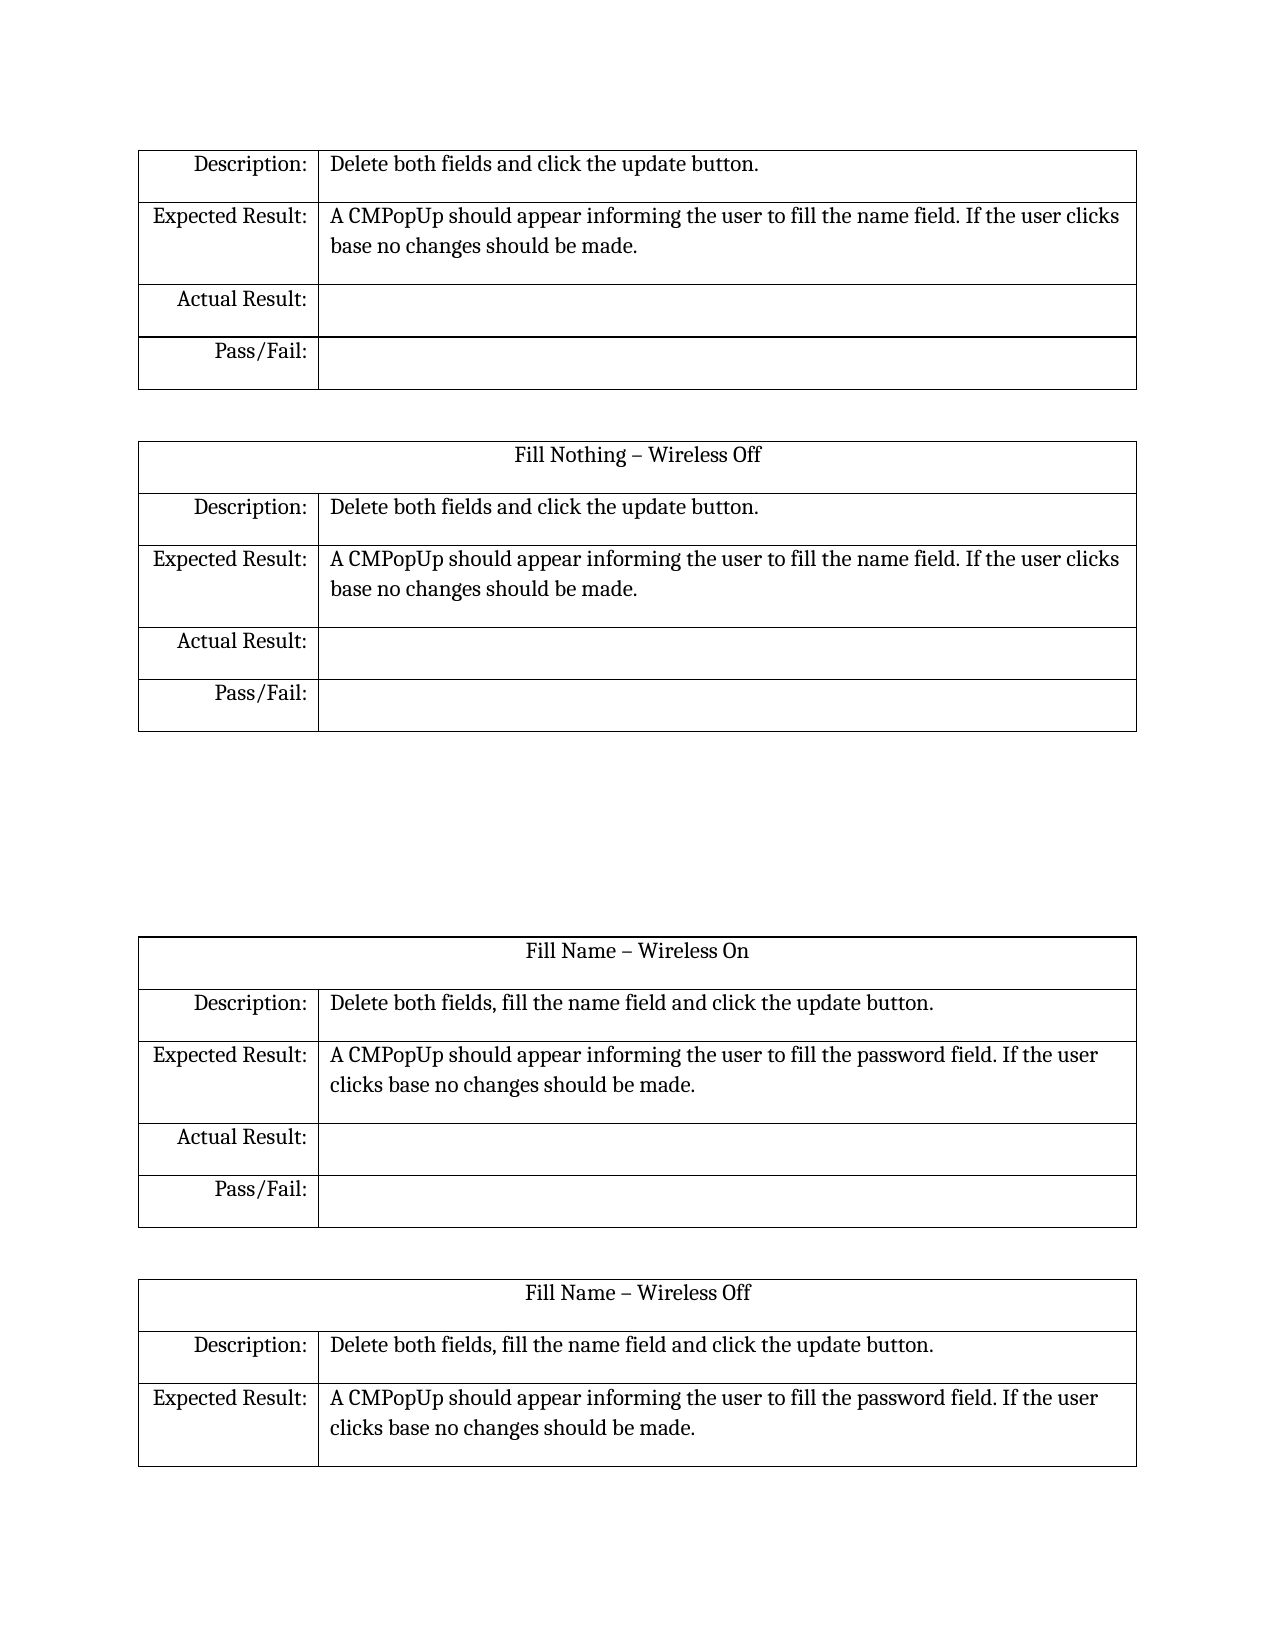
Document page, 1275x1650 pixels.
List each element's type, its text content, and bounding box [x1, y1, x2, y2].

table_header Fill Nothing – Wireless Off [139, 442, 1136, 493]
table_cell A CMPopUp should appear informing the user to fill the name field. If the user clicks base no changes should be made. [319, 546, 1136, 627]
table_cell Actual Result: [139, 285, 318, 336]
table_cell A CMPopUp should appear informing the user to fill the password field. If the user clicks base no changes should be made. [319, 1042, 1136, 1123]
table_cell Actual Result: [139, 628, 318, 679]
table_cell Pass/Fail: [139, 680, 318, 731]
table_cell Expected Result: [139, 1042, 318, 1123]
table_cell Pass/Fail: [139, 338, 318, 388]
table_cell Expected Result: [139, 546, 318, 627]
table_cell Delete both fields and click the update button. [319, 494, 1136, 545]
table_cell Delete both fields, fill the name field and click the update button. [319, 1332, 1136, 1383]
table_cell A CMPopUp should appear informing the user to fill the name field. If the user clicks base no changes should be made. [319, 203, 1136, 284]
table_cell [319, 628, 1136, 679]
table_cell [319, 285, 1136, 336]
table_cell Actual Result: [139, 1124, 318, 1175]
table_cell Description: [139, 151, 318, 202]
table_cell Description: [139, 494, 318, 545]
table_cell Delete both fields, fill the name field and click the update button. [319, 990, 1136, 1041]
table_cell [319, 680, 1136, 731]
table_header Fill Name – Wireless Off [139, 1280, 1136, 1331]
table_cell [319, 338, 1136, 388]
table_cell Description: [139, 1332, 318, 1383]
table_header Fill Name – Wireless On [139, 938, 1136, 988]
table_cell [319, 1176, 1136, 1227]
table_cell Expected Result: [139, 203, 318, 284]
table_cell Delete both fields and click the update button. [319, 151, 1136, 202]
table_cell A CMPopUp should appear informing the user to fill the password field. If the user clicks base no changes should be made. [319, 1384, 1136, 1466]
table_cell Description: [139, 990, 318, 1041]
table_cell Pass/Fail: [139, 1176, 318, 1227]
table_cell Expected Result: [139, 1384, 318, 1466]
table_cell [319, 1124, 1136, 1175]
